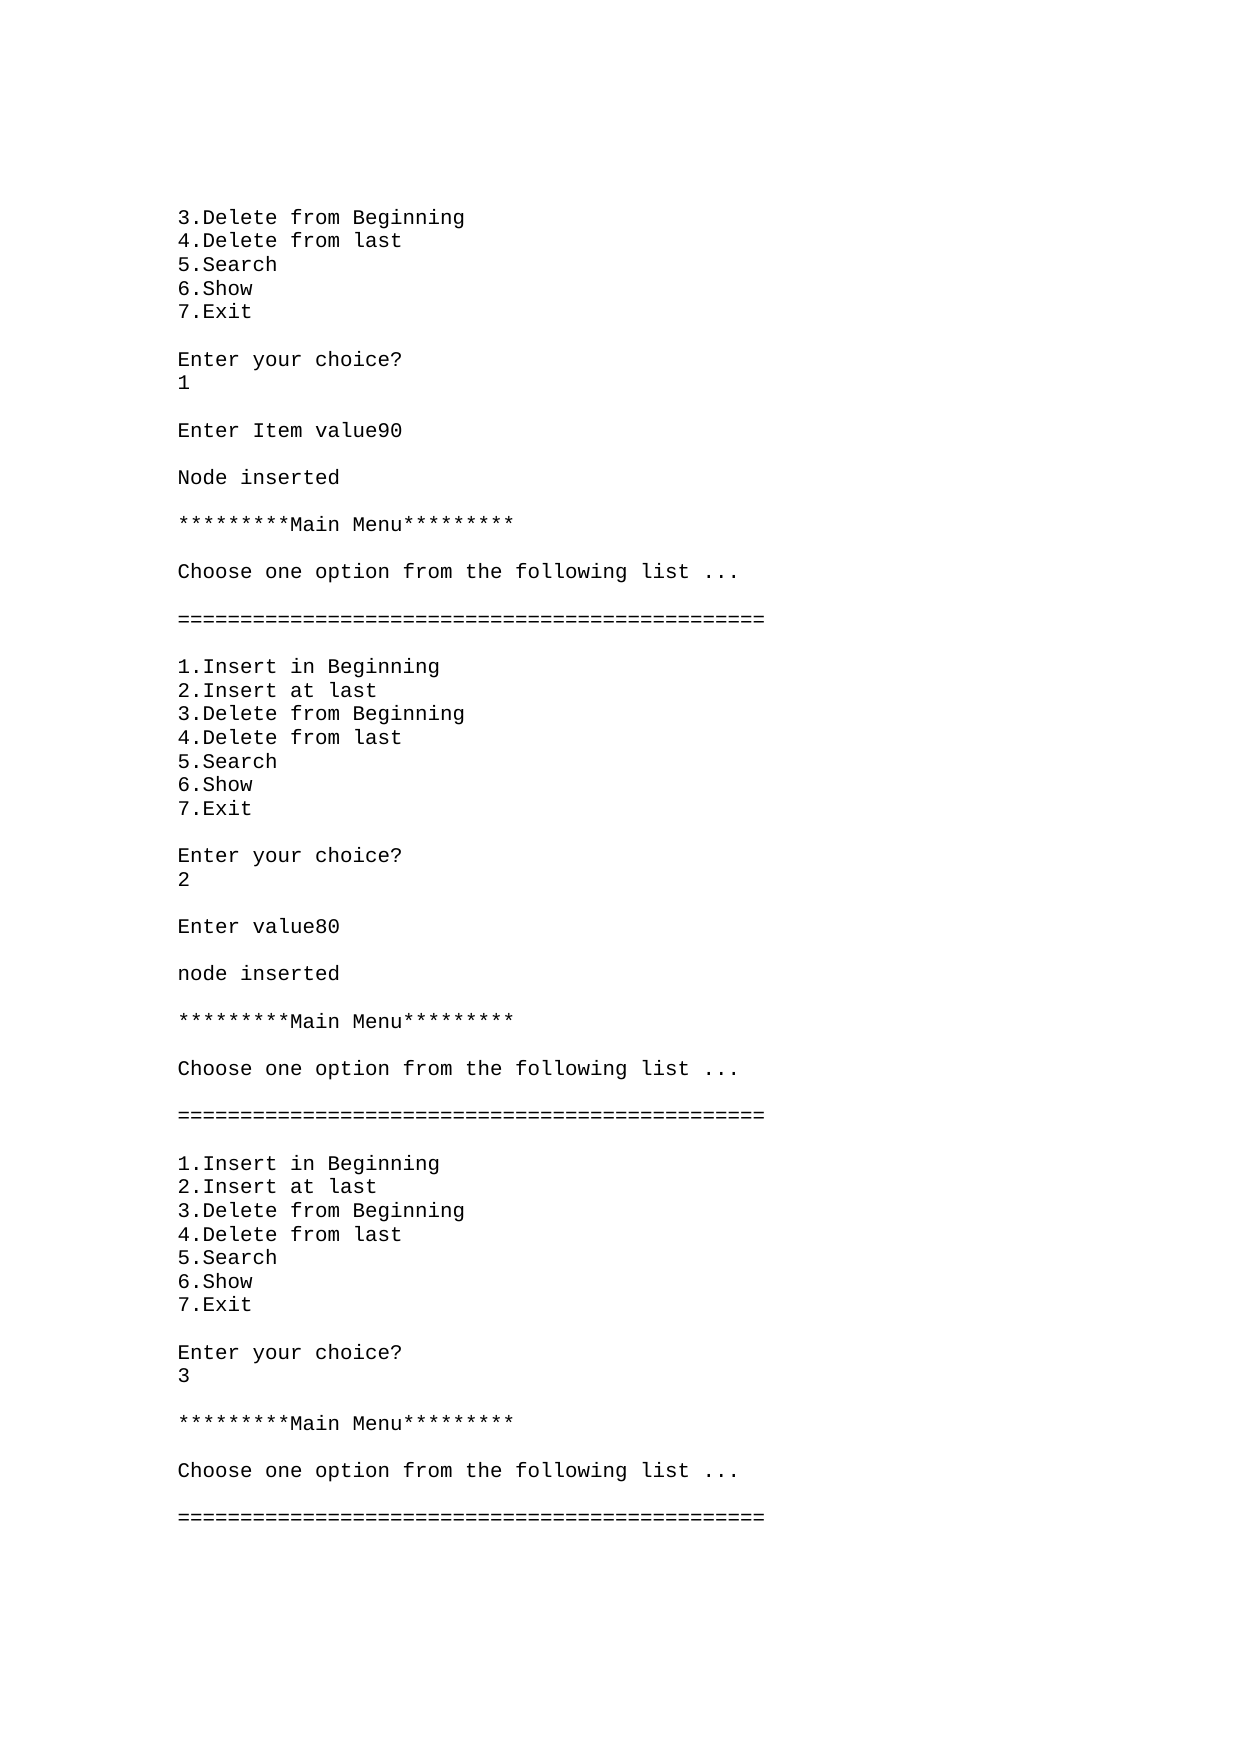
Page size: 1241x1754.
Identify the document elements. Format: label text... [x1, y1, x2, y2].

text 3.Delete from Beginning [177, 207, 1063, 230]
text 4.Delete from last [177, 230, 1063, 254]
text 6.Show [177, 1271, 1063, 1294]
text Enter your choice? [177, 1342, 1063, 1365]
text 5.Search [177, 1247, 1063, 1271]
text Choose one option from the following list ... [177, 1058, 1063, 1082]
text 5.Search [177, 751, 1063, 774]
text 2.Insert at last [177, 1176, 1063, 1200]
text 1.Insert in Beginning [177, 656, 1063, 680]
text 4.Delete from last [177, 727, 1063, 751]
text Node inserted [177, 467, 1063, 491]
text =============================================== [177, 609, 1063, 632]
text 7.Exit [177, 1294, 1063, 1318]
text *********Main Menu********* [177, 1011, 1063, 1034]
text 5.Search [177, 254, 1063, 278]
text *********Main Menu********* [177, 1413, 1063, 1436]
text Enter Item value90 [177, 419, 1063, 443]
text Enter value80 [177, 916, 1063, 940]
text 3 [177, 1365, 1063, 1389]
text 6.Show [177, 278, 1063, 301]
text Choose one option from the following list ... [177, 561, 1063, 585]
text =============================================== [177, 1507, 1063, 1531]
text *********Main Menu********* [177, 514, 1063, 538]
text Enter your choice? [177, 349, 1063, 372]
text Choose one option from the following list ... [177, 1460, 1063, 1484]
text 1 [177, 372, 1063, 396]
text 7.Exit [177, 301, 1063, 325]
text 2 [177, 869, 1063, 892]
text 2.Insert at last [177, 680, 1063, 703]
text Enter your choice? [177, 845, 1063, 869]
text 1.Insert in Beginning [177, 1153, 1063, 1176]
text 3.Delete from Beginning [177, 1200, 1063, 1223]
text =============================================== [177, 1105, 1063, 1129]
text 3.Delete from Beginning [177, 703, 1063, 727]
text 7.Exit [177, 798, 1063, 822]
text 6.Show [177, 774, 1063, 798]
text 4.Delete from last [177, 1223, 1063, 1247]
text node inserted [177, 963, 1063, 987]
